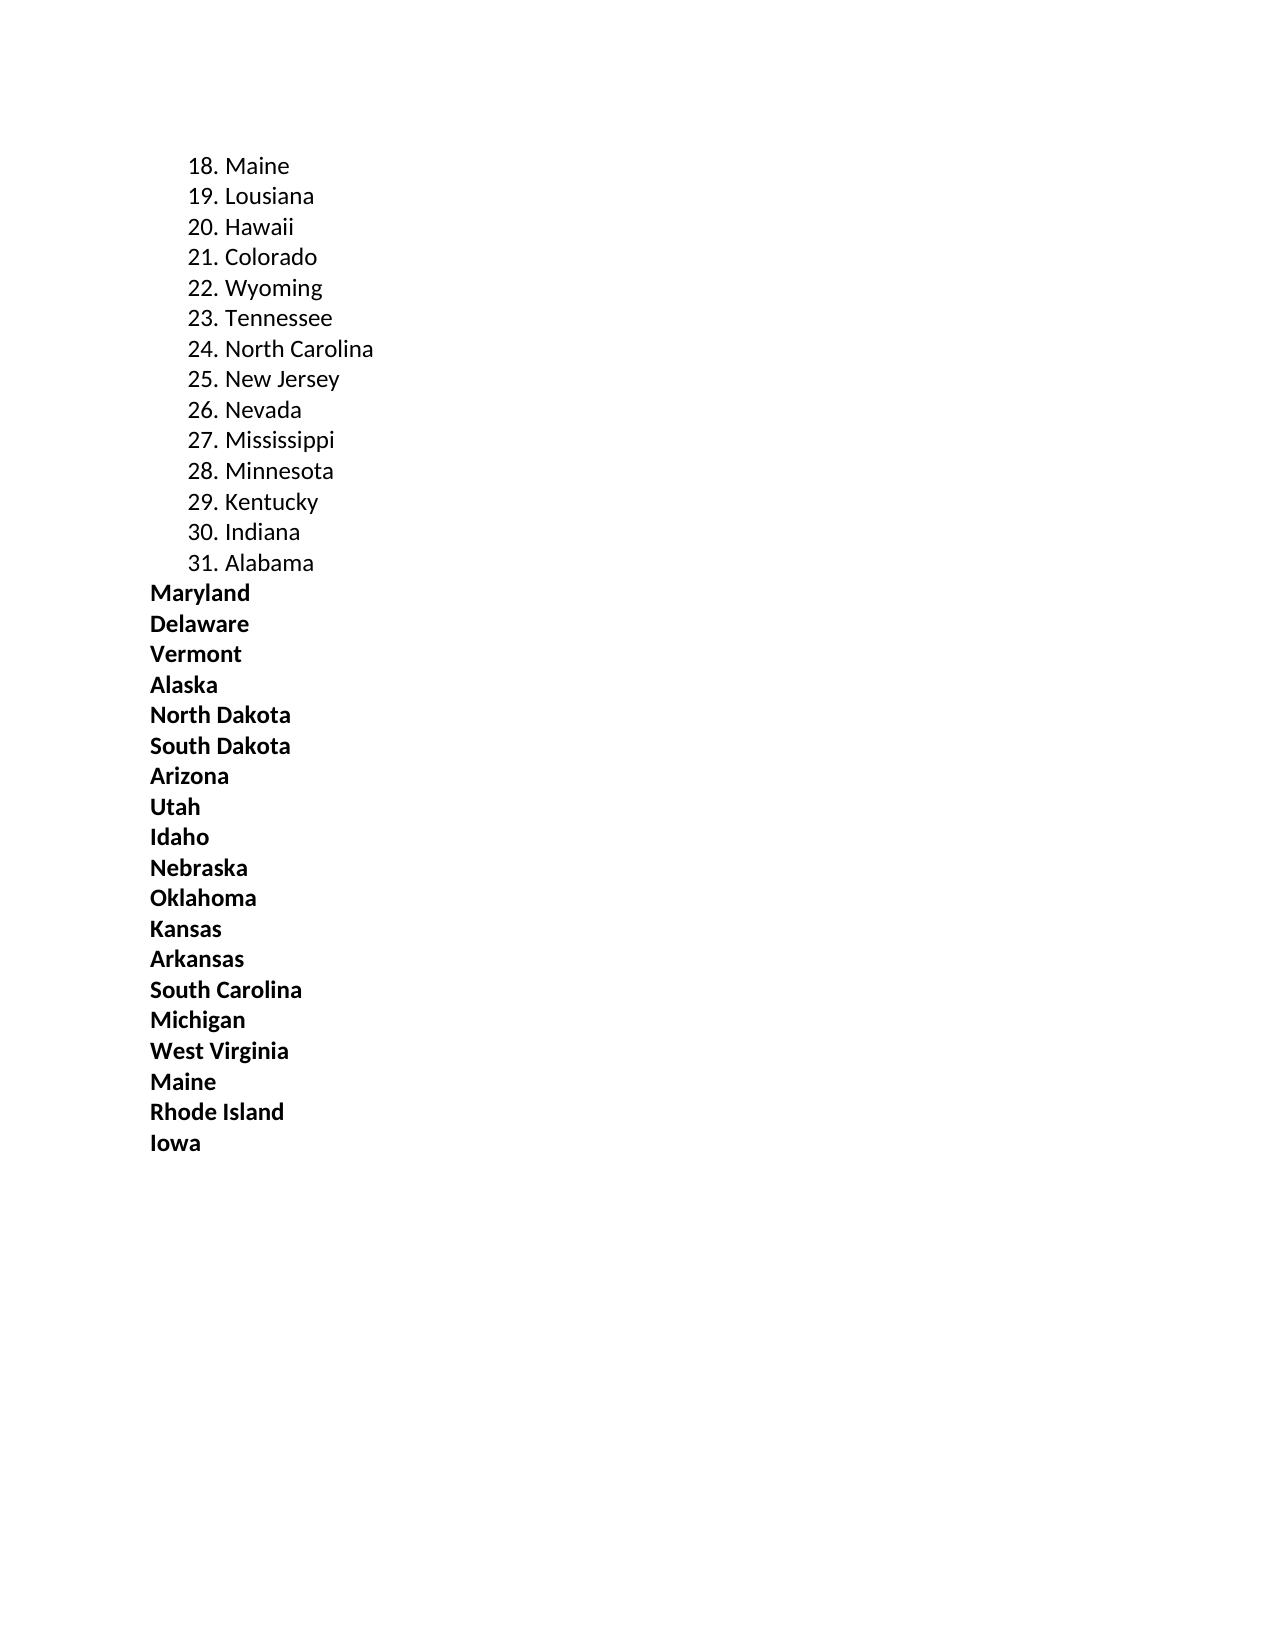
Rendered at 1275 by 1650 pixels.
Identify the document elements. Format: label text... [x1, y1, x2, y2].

text Kansas [150, 913, 1125, 943]
list Alabama [187, 547, 1125, 577]
list Lousiana [187, 181, 1125, 211]
text Maine [150, 1066, 1125, 1096]
text Oklahoma [150, 882, 1125, 913]
list Mississippi [187, 425, 1125, 455]
text Arizona [150, 760, 1125, 791]
text South Dakota [150, 730, 1125, 760]
text South Carolina [150, 974, 1125, 1004]
text Utah [150, 791, 1125, 821]
text Maryland [150, 577, 1125, 608]
list North Carolina [187, 333, 1125, 364]
list Colorado [187, 242, 1125, 272]
text Arkansas [150, 943, 1125, 974]
text Michigan [150, 1004, 1125, 1035]
list Indiana [187, 516, 1125, 547]
text Iowa [150, 1127, 1125, 1157]
list Kentucky [187, 486, 1125, 516]
list Wyoming [187, 272, 1125, 303]
list Maine [187, 150, 1125, 181]
text Rhode Island [150, 1096, 1125, 1127]
list New Jersey [187, 364, 1125, 394]
text West Virginia [150, 1035, 1125, 1066]
text Nebraska [150, 852, 1125, 882]
list Hawaii [187, 211, 1125, 242]
text Vermont [150, 638, 1125, 669]
text Delaware [150, 608, 1125, 638]
list Nevada [187, 394, 1125, 425]
text North Dakota [150, 699, 1125, 730]
list Tennessee [187, 303, 1125, 333]
text Idaho [150, 821, 1125, 852]
list Minnesota [187, 455, 1125, 486]
text Alaska [150, 669, 1125, 699]
